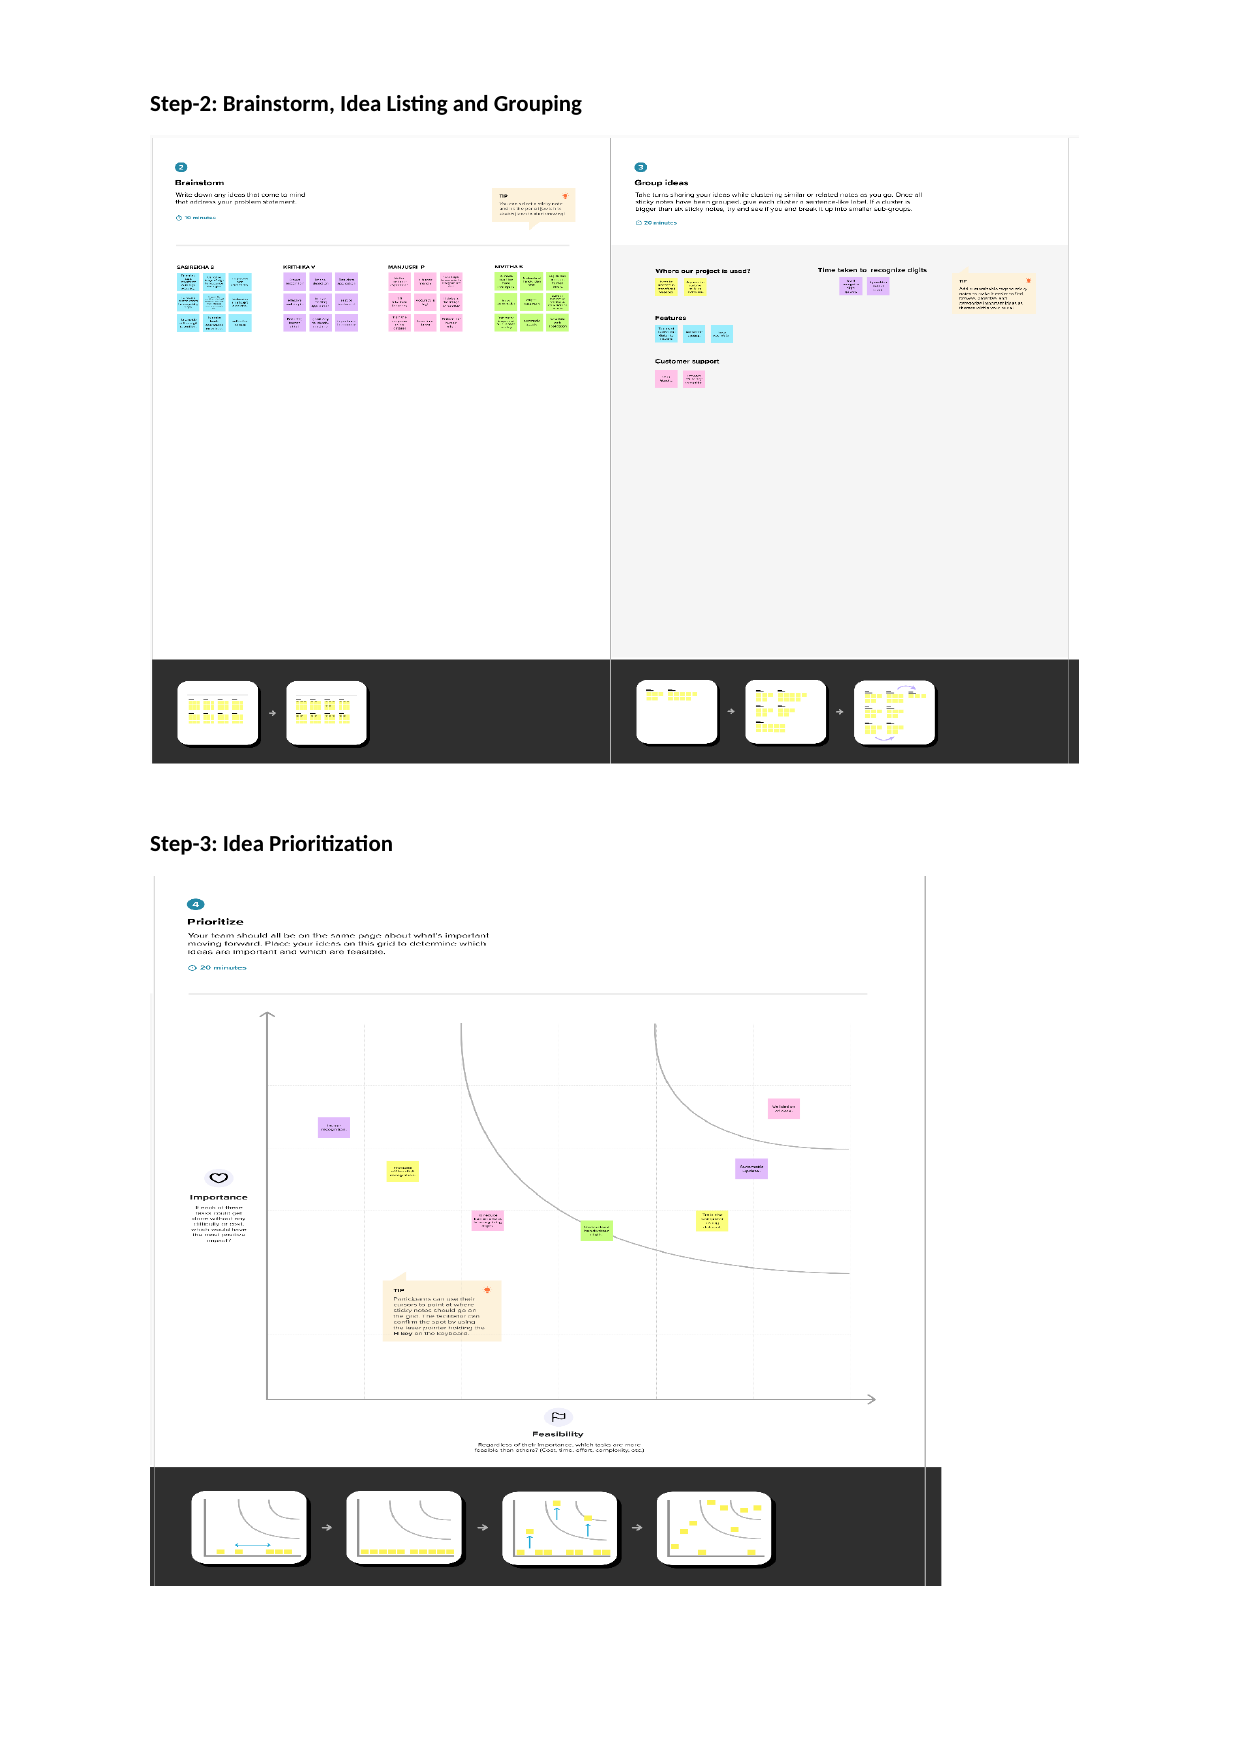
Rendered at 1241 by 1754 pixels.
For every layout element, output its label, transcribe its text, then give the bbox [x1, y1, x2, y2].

text Step-3: Idea Prioritization [150, 829, 1090, 857]
picture [150, 135, 1079, 764]
picture [150, 876, 942, 1586]
text Step-2: Brainstorm, Idea Listing and Grouping [150, 89, 1090, 117]
